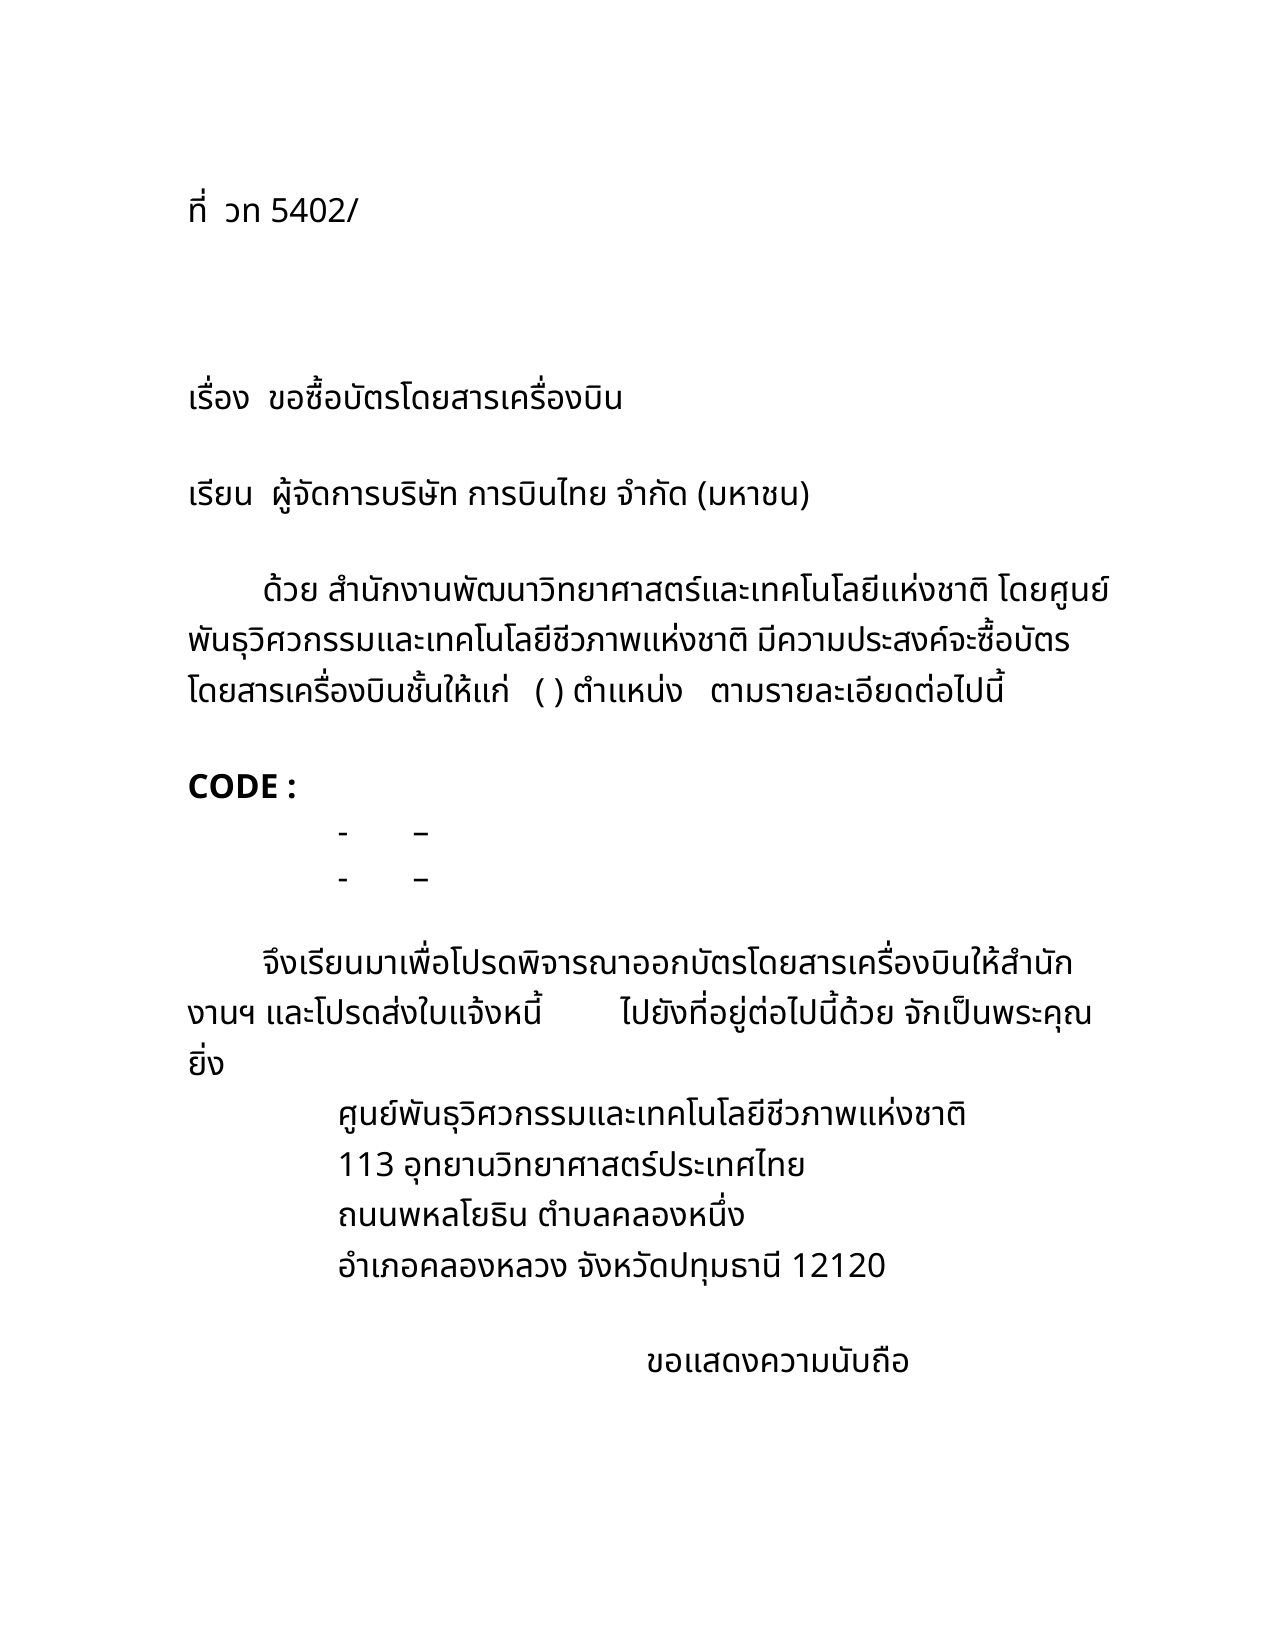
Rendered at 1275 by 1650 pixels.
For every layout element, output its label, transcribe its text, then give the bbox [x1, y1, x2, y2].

text ด้วย สำนักงานพัฒนาวิทยาศาสตร์และเทคโนโลยีแห่งชาติ โดยศูนย์พันธุวิศวกรรมและเทคโนโลยีชีวภาพแห่งชาติ มีความประสงค์จะซื้อบัตรโดยสารเครื่องบินชั้นให้แก่ ( ) ตำแหน่ง ตามรายละเอียดต่อไปนี้ [187, 566, 1125, 717]
text ที่ วท 5402/ [187, 187, 1125, 238]
text - – [187, 808, 1125, 854]
text ขอแสดงความนับถือ [431, 1337, 1125, 1388]
text 113 อุทยานวิทยาศาสตร์ประเทศไทย [262, 1140, 1125, 1191]
text เรื่อง ขอซื้อบัตรโดยสารเครื่องบิน [187, 374, 1125, 424]
text เรียน ผู้จัดการบริษัท การบินไทย จำกัด (มหาชน) [187, 470, 1125, 521]
text ศูนย์พันธุวิศวกรรมและเทคโนโลยีชีวภาพแห่งชาติ [262, 1090, 1125, 1140]
text ถนนพหลโยธิน ตำบลคลองหนึ่ง [262, 1191, 1125, 1241]
text - – [187, 854, 1125, 899]
text อำเภอคลองหลวง จังหวัดปทุมธานี 12120 [262, 1241, 1125, 1292]
text จึงเรียนมาเพื่อโปรดพิจารณาออกบัตรโดยสารเครื่องบินให้สำนักงานฯ และโปรดส่งใบแจ้งหนี้ ไปยังที่อยู่ต่อไปนี้ด้วย จักเป็นพระคุณยิ่ง [187, 939, 1125, 1090]
text CODE : [187, 763, 1125, 808]
